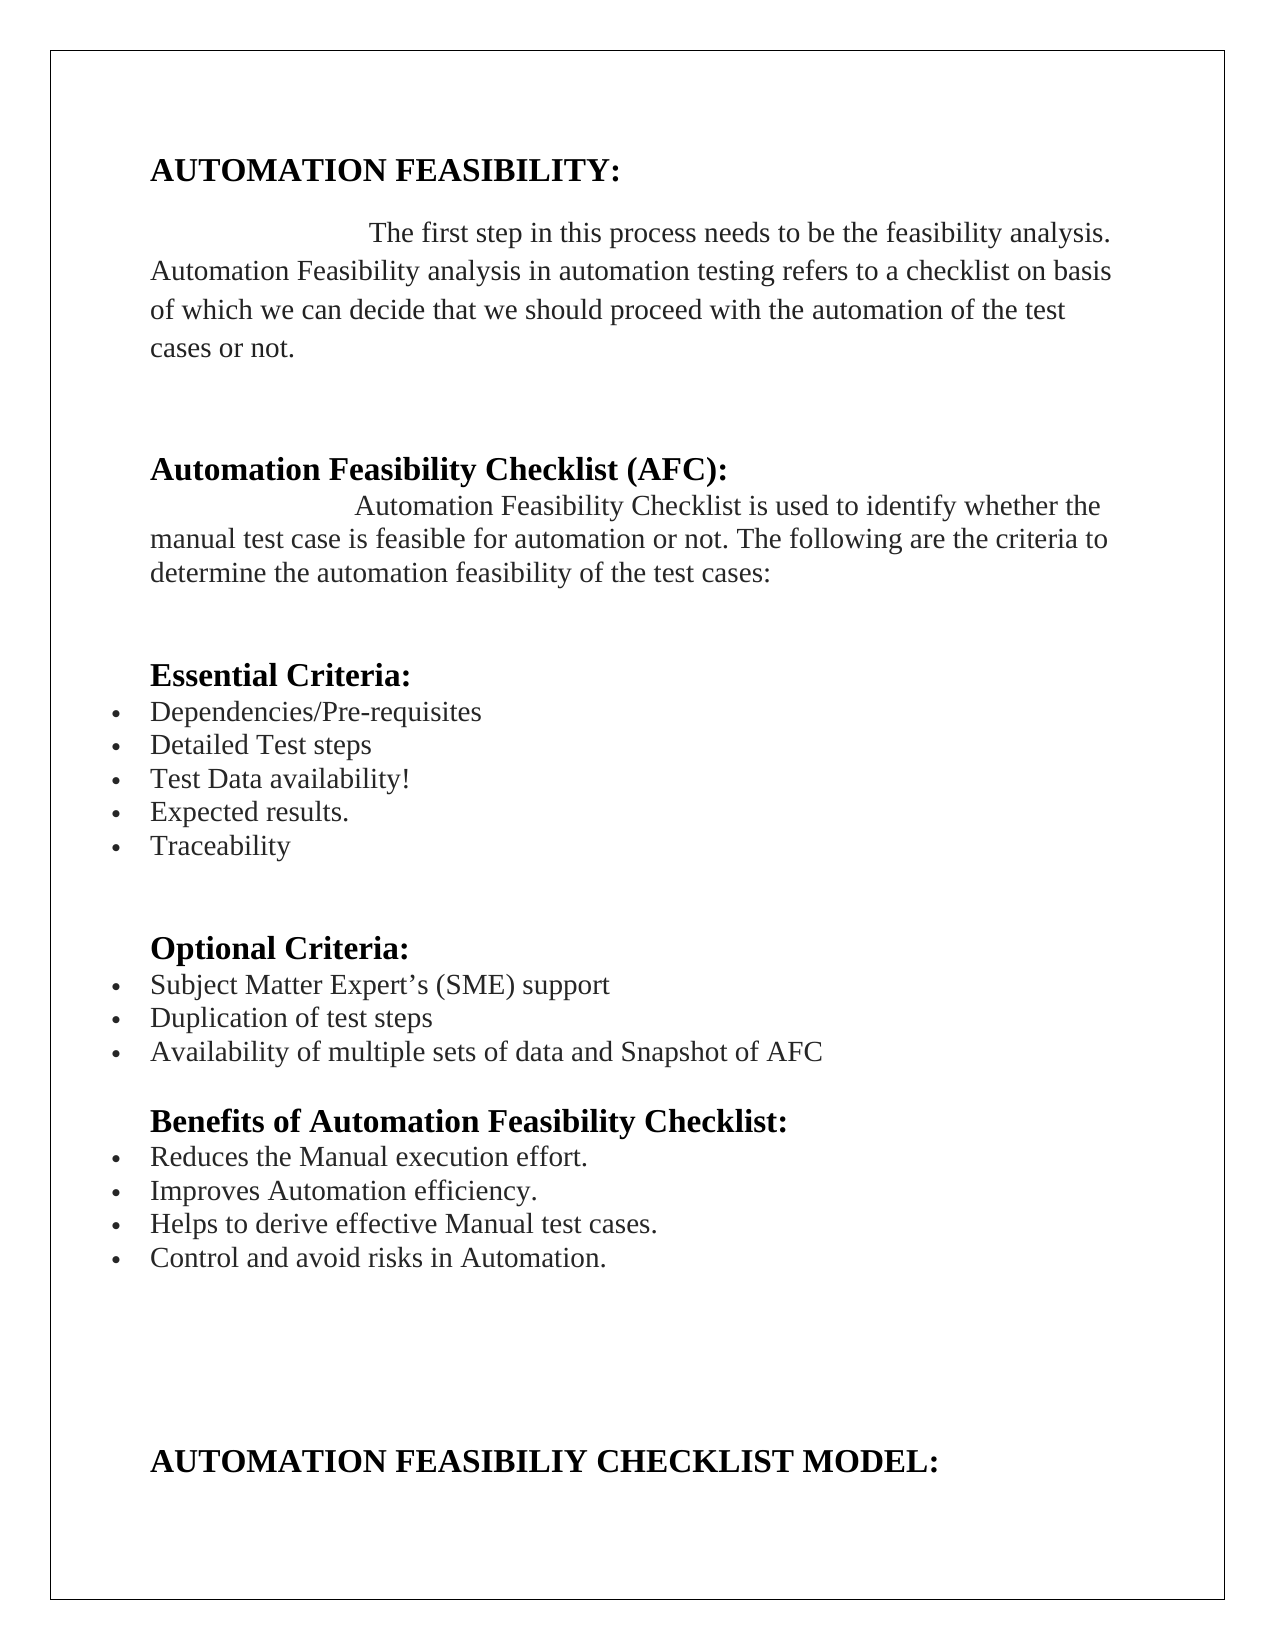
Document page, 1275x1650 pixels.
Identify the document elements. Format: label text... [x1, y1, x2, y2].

list Availability of multiple sets of data and Snapshot of AFC [112, 1034, 1125, 1067]
text AUTOMATION FEASIBILIY CHECKLIST MODEL: [150, 1441, 1125, 1479]
text Optional Criteria: [150, 928, 1125, 967]
list Improves Automation efficiency. [112, 1173, 1125, 1206]
text Benefits of Automation Feasibility Checklist: [150, 1101, 1125, 1139]
text AUTOMATION FEASIBILITY: [150, 150, 1125, 188]
text The first step in this process needs to be the feasibility analysis. Automation Feasibility analysis in automation testing refers to a checklist on basis of which we can decide that we should proceed with the automation of the test cases or not. [150, 215, 1125, 364]
list Control and avoid risks in Automation. [112, 1240, 1125, 1273]
text Essential Criteria: [150, 655, 1125, 694]
list Helps to derive effective Manual test cases. [112, 1206, 1125, 1240]
list Reduces the Manual execution effort. [112, 1139, 1125, 1173]
list Test Data availability! [112, 761, 1125, 794]
list Dependencies/Pre-requisites [112, 694, 1125, 727]
list Detailed Test steps [112, 727, 1125, 761]
text Automation Feasibility Checklist (AFC): Automation Feasibility Checklist is used to identify whether the manual test case is feasible for automation or not. The following are the criteria to determine the automation feasibility of the test cases: [150, 449, 1125, 588]
list Expected results. [112, 794, 1125, 828]
list Subject Matter Expert’s (SME) support [112, 967, 1125, 1000]
list Duplication of test steps [112, 1000, 1125, 1034]
list Traceability [112, 828, 1125, 861]
